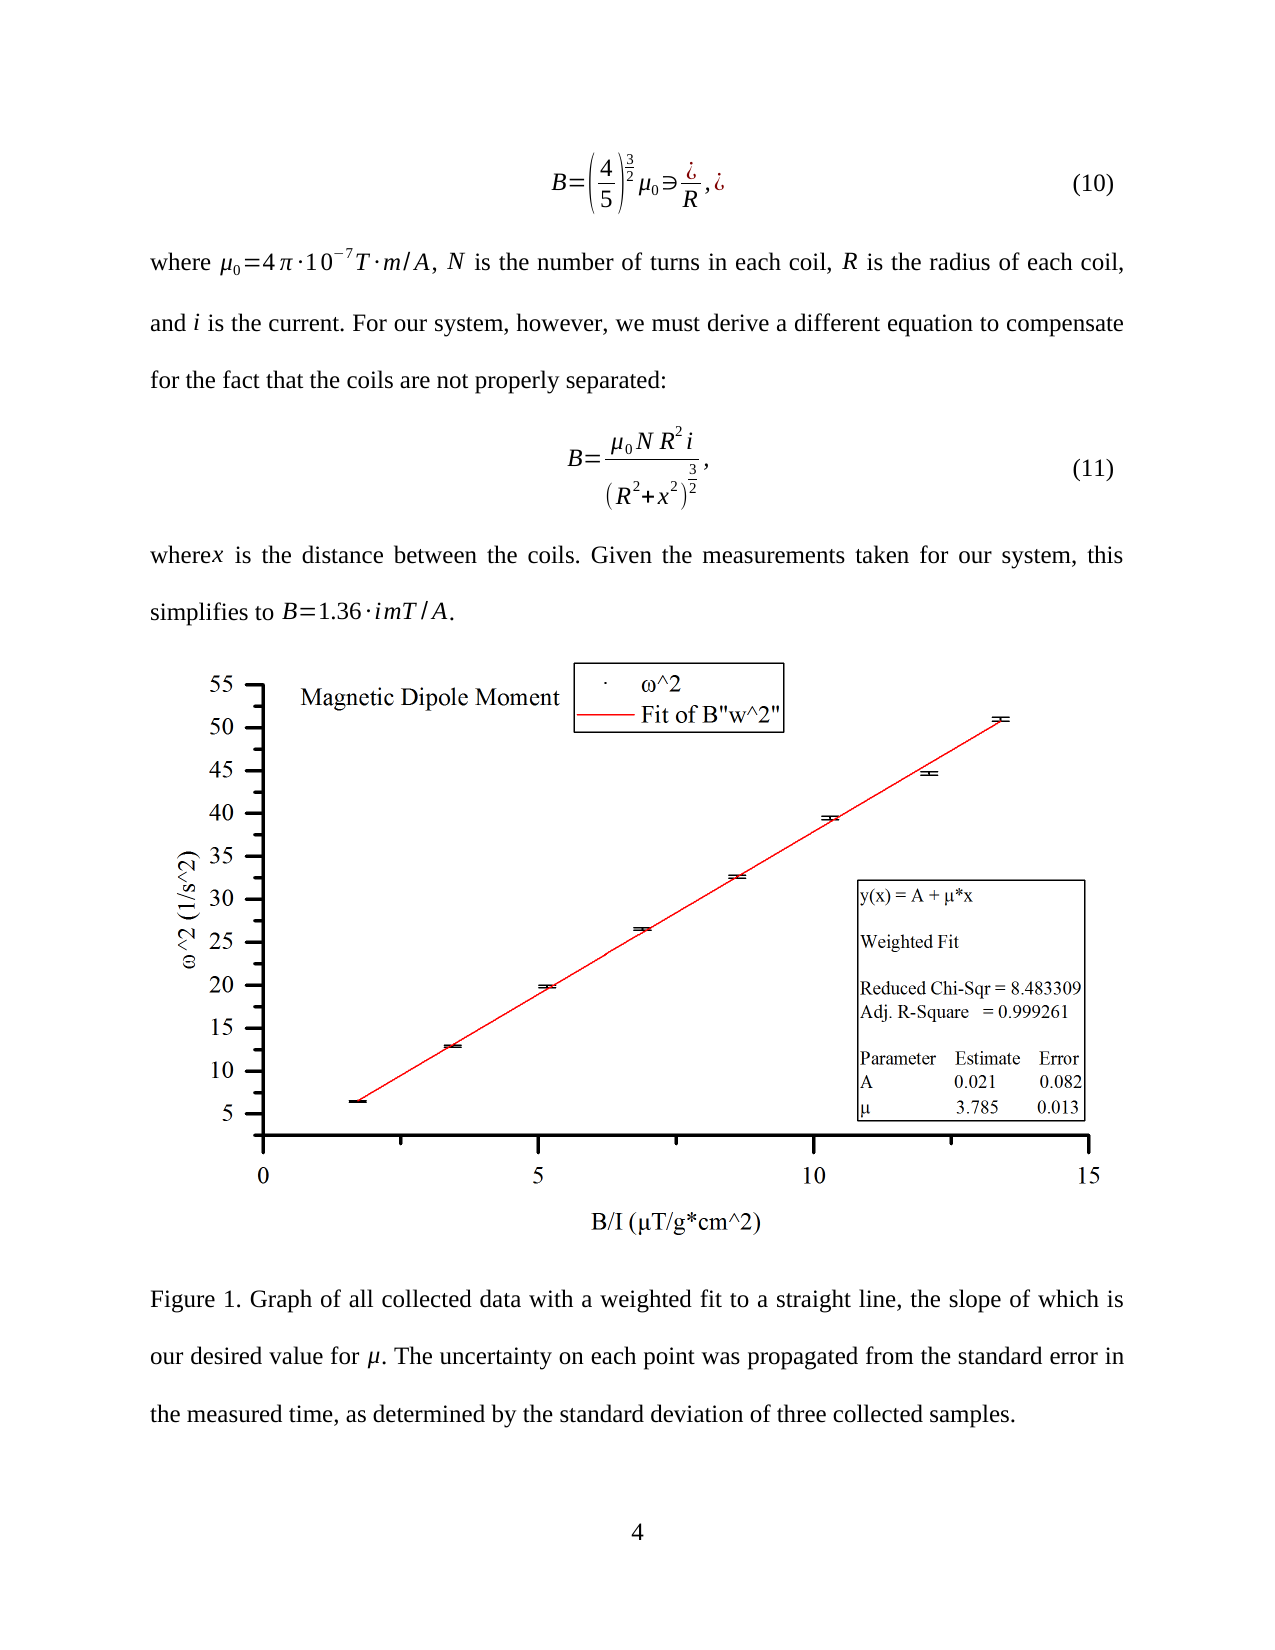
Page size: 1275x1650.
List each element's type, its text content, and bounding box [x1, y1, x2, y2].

text Figure 1. Graph of all collected data with a weighted fit to a straight line, the slope of which is our desired value for . The uncertainty on each point was propagated from the standard error in the measured time, as determined by the standard deviation of three collected samples. [150, 1284, 1125, 1427]
text where is the distance between the coils. Given the measurements taken for our system, this simplifies to . [150, 540, 1125, 626]
table_header [300, 423, 975, 540]
table_header (10) [975, 150, 1125, 244]
table_header (11) [975, 423, 1125, 540]
table_header [300, 150, 975, 244]
picture [150, 655, 1125, 1255]
text where , is the number of turns in each coil, is the radius of each coil, and is the current. For our system, however, we must derive a different equation to compensate for the fact that the coils are not properly separated: [150, 244, 1125, 394]
